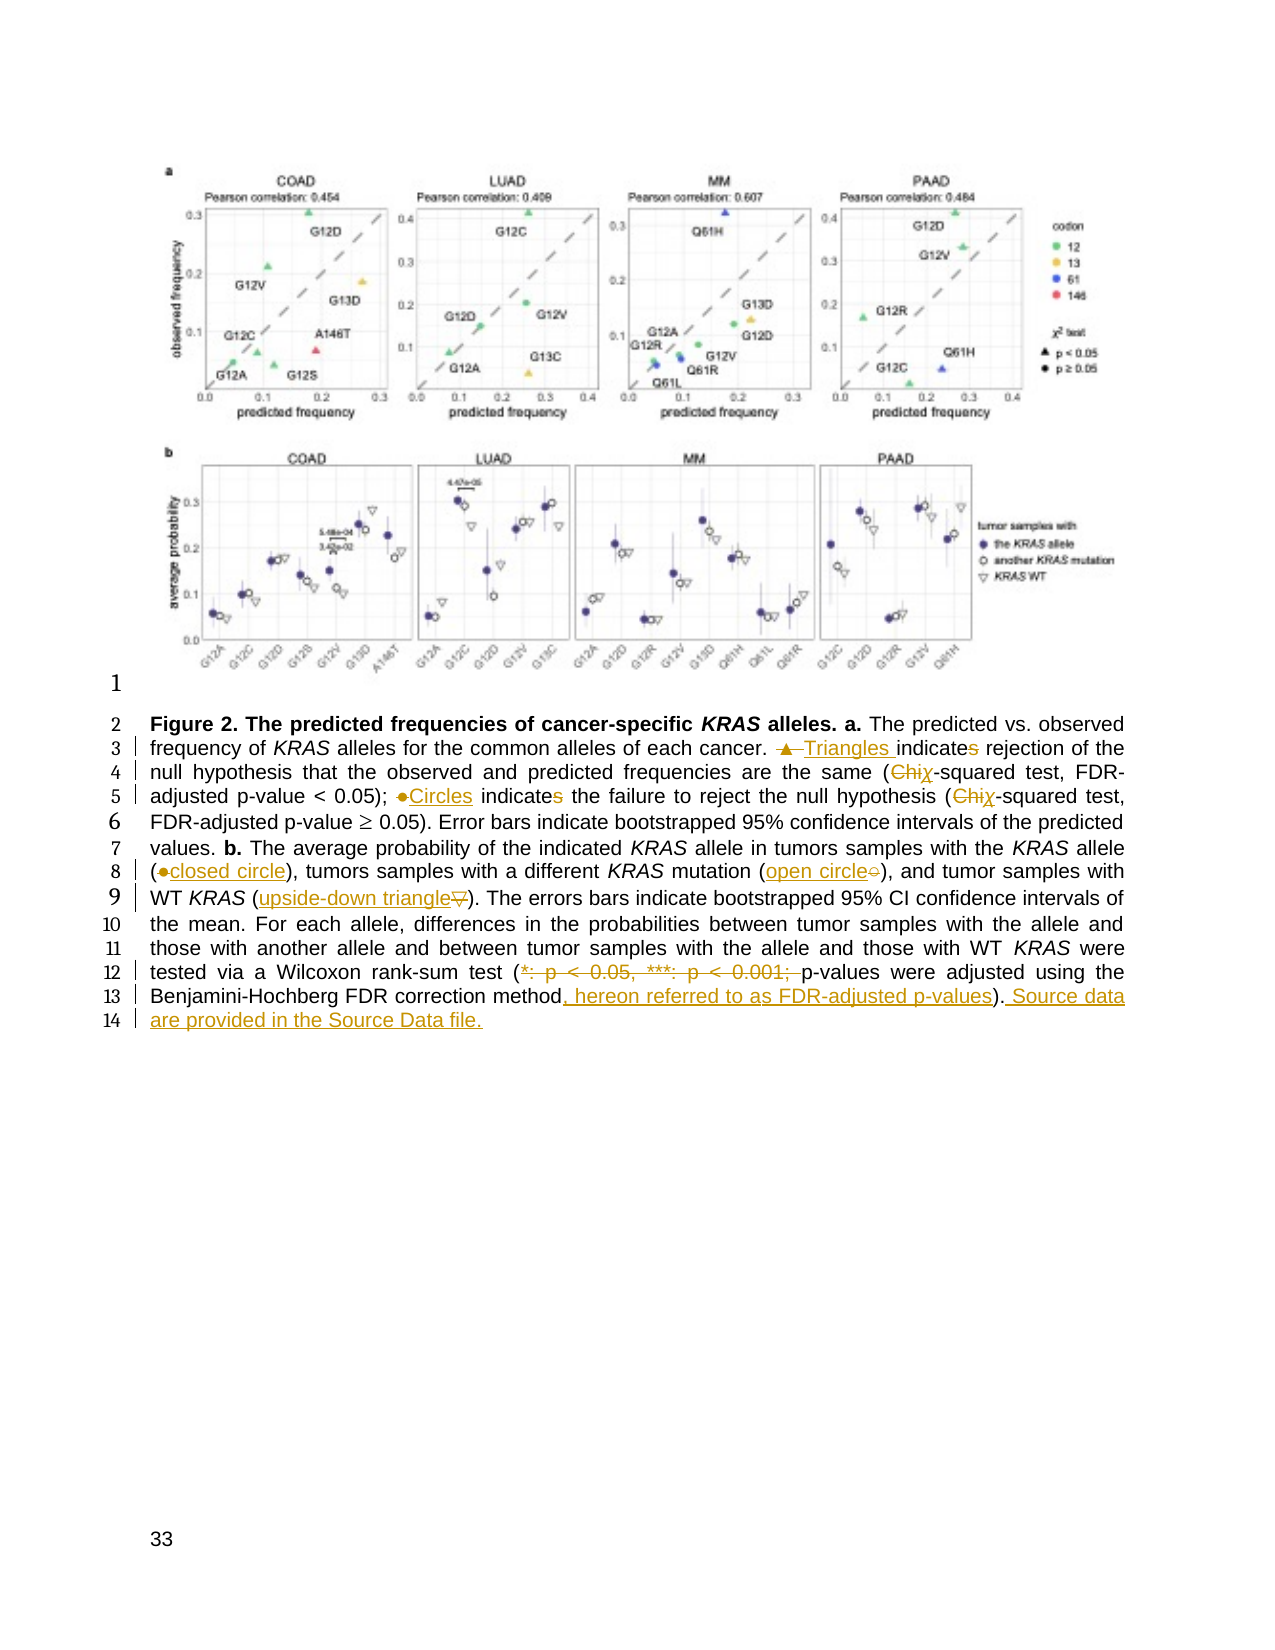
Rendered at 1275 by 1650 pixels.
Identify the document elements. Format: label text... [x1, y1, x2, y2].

text Figure 2. The predicted frequencies of cancer-specific KRAS alleles. a. The predicted vs. observed frequency of KRAS alleles for the common alleles of each cancer. indicate rejection of the null hypothesis that the observed and predicted frequencies are the same (-squared test, FDR-adjusted p-value < 0.05); indicate the failure to reject the null hypothesis (-squared test, FDR-adjusted p-value 0.05). Error bars indicate bootstrapped 95% confidence intervals of the predicted values. b. The average probability of the indicated KRAS allele in tumors samples with the KRAS allele (), tumors samples with a different KRAS mutation (), and tumor samples with WT KRAS (). The errors bars indicate bootstrapped 95% CI confidence intervals of the mean. For each allele, differences in the probabilities between tumor samples with the allele and those with another allele and between tumor samples with the allele and those with WT KRAS were tested via a Wilcoxon rank-sum test (p-values were adjusted using the Benjamini-Hochberg FDR correction method). [150, 712, 1125, 1031]
picture [150, 150, 1125, 691]
